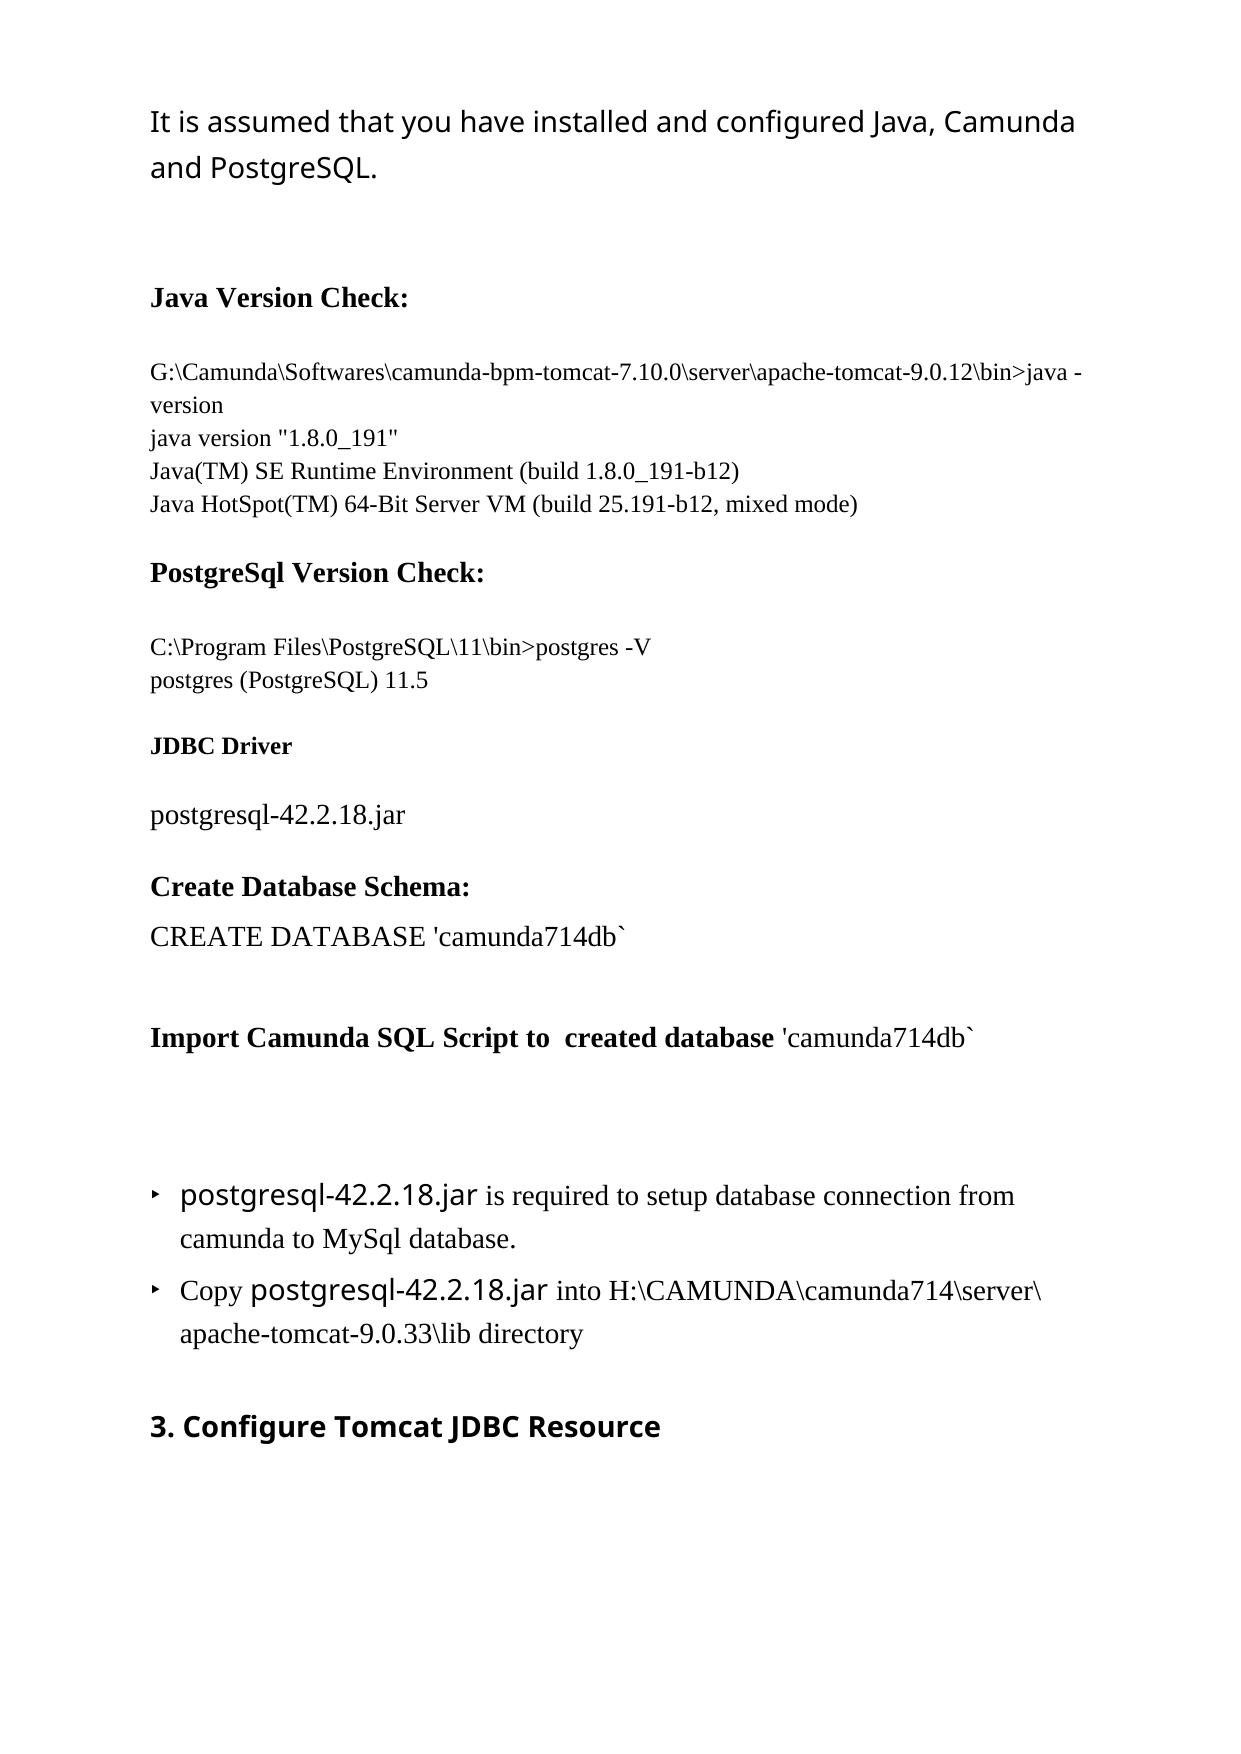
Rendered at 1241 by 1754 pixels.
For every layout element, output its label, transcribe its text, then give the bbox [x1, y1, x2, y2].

text It is assumed that you have installed and configured Java, Camunda and PostgreSQL. [150, 102, 1090, 187]
list postgresql-42.2.18.jar is required to setup database connection from camunda to MySql database. [150, 1175, 1090, 1254]
text CREATE DATABASE 'camunda714db` [150, 919, 1090, 953]
text JDBC Driver [150, 731, 1090, 760]
text G:\Camunda\Softwares\camunda-bpm-tomcat-7.10.0\server\apache-tomcat-9.0.12\bin>java -version [150, 357, 1090, 419]
text postgresql-42.2.18.jar [150, 797, 1090, 831]
text Java HotSpot(TM) 64-Bit Server VM (build 25.191-b12, mixed mode) [150, 489, 1090, 518]
text Java(TM) SE Runtime Environment (build 1.8.0_191-b12) [150, 456, 1090, 485]
text Import Camunda SQL Script to created database 'camunda714db` [150, 1020, 1090, 1053]
text Create Database Schema: [150, 869, 1090, 902]
text postgres (PostgreSQL) 11.5 [150, 665, 1090, 694]
text java version "1.8.0_191" [150, 423, 1090, 452]
text C:\Program Files\PostgreSQL\11\bin>postgres -V [150, 632, 1090, 661]
text Java Version Check: [150, 280, 1090, 313]
subtitle 3. Configure Tomcat JDBC Resource [150, 1406, 1090, 1446]
list Copy postgresql-42.2.18.jar into H:\CAMUNDA\camunda714\server\apache-tomcat-9.0.33\lib directory [150, 1269, 1090, 1349]
text PostgreSql Version Check: [150, 555, 1090, 589]
